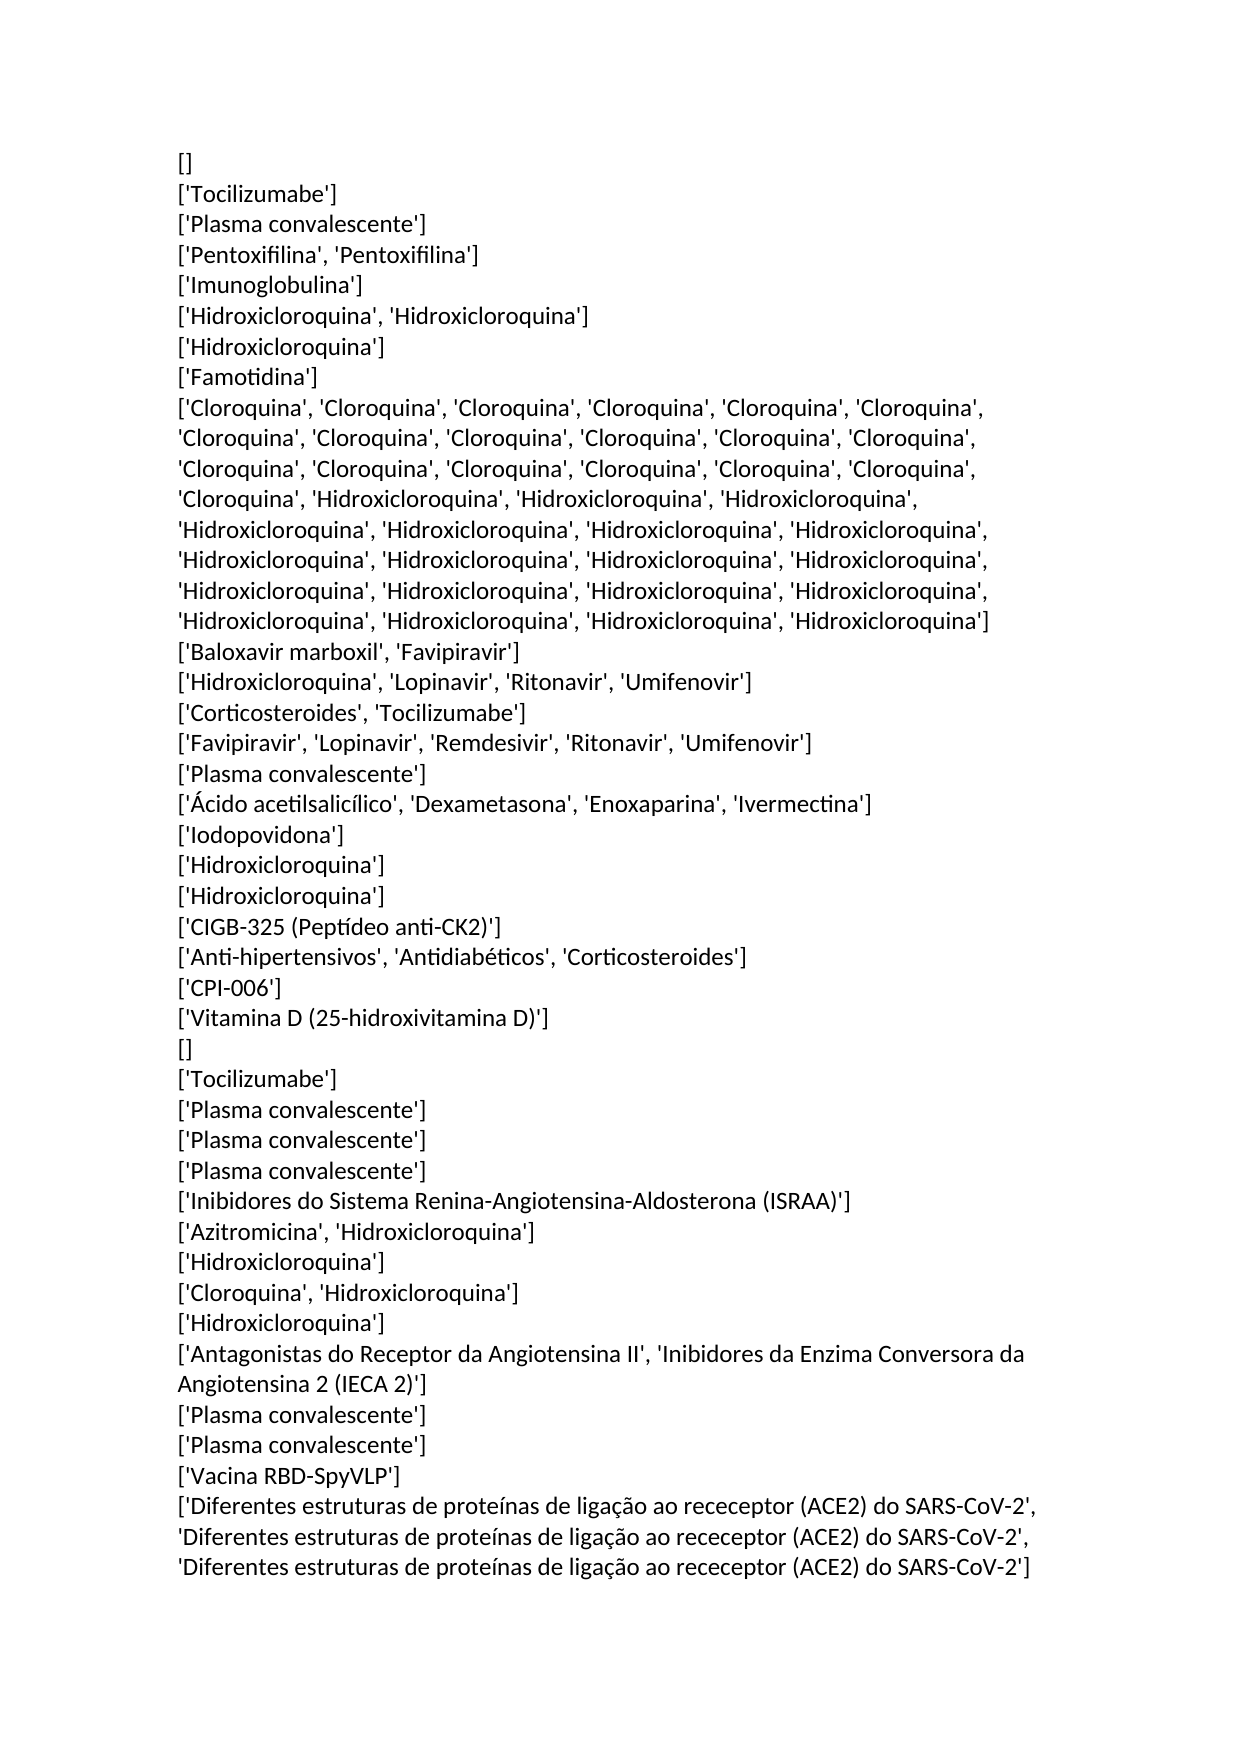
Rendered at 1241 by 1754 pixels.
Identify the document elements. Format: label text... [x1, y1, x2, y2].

text ['Anti-hipertensivos', 'Antidiabéticos', 'Corticosteroides'] [177, 941, 1063, 972]
text ['Plasma convalescente'] [177, 1094, 1063, 1124]
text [177, 300, 1063, 331]
text ['Corticosteroides', 'Tocilizumabe'] [177, 697, 1063, 727]
text ['Hidroxicloroquina'] [177, 1246, 1063, 1277]
text ['Plasma convalescente'] [177, 1124, 1063, 1155]
text ['Cloroquina', 'Cloroquina', 'Cloroquina', 'Cloroquina', 'Cloroquina', 'Cloroquina', 'Cloroquina', 'Cloroquina', 'Cloroquina', 'Cloroquina', 'Cloroquina', 'Cloroquina', 'Cloroquina', 'Cloroquina', 'Cloroquina', 'Cloroquina', 'Cloroquina', 'Cloroquina', 'Cloroquina', 'Hidroxicloroquina', 'Hidroxicloroquina', 'Hidroxicloroquina', 'Hidroxicloroquina', 'Hidroxicloroquina', 'Hidroxicloroquina', 'Hidroxicloroquina', 'Hidroxicloroquina', 'Hidroxicloroquina', 'Hidroxicloroquina', 'Hidroxicloroquina', 'Hidroxicloroquina', 'Hidroxicloroquina', 'Hidroxicloroquina', 'Hidroxicloroquina', 'Hidroxicloroquina', 'Hidroxicloroquina', 'Hidroxicloroquina', 'Hidroxicloroquina'] [177, 392, 1063, 636]
text ['Pentoxifilina', 'Pentoxifilina'] [177, 239, 1063, 270]
text ['Iodopovidona'] [177, 819, 1063, 849]
text ['Hidroxicloroquina'] [177, 1307, 1063, 1338]
text [] [177, 148, 1063, 178]
text ['Plasma convalescente'] [177, 209, 1063, 239]
text ['Plasma convalescente'] [177, 1399, 1063, 1429]
text ['Hidroxicloroquina'] [177, 880, 1063, 911]
text ['CIGB-325 (Peptídeo anti-CK2)'] [177, 911, 1063, 941]
text ['Hidroxicloroquina'] [177, 849, 1063, 880]
text ['Ácido acetilsalicílico', 'Dexametasona', 'Enoxaparina', 'Ivermectina'] [177, 788, 1063, 819]
text ['Vacina RBD-SpyVLP'] [177, 1460, 1063, 1491]
text ['Tocilizumabe'] [177, 1063, 1063, 1094]
text ['Tocilizumabe'] [177, 178, 1063, 209]
text ['Hidroxicloroquina', 'Lopinavir', 'Ritonavir', 'Umifenovir'] [177, 666, 1063, 697]
text ['Vitamina D (25-hidroxivitamina D)'] [177, 1002, 1063, 1033]
text ['Inibidores do Sistema Renina-Angiotensina-Aldosterona (ISRAA)'] [177, 1185, 1063, 1216]
text ['Plasma convalescente'] [177, 1429, 1063, 1460]
text ['Famotidina'] [177, 361, 1063, 392]
text ['Favipiravir', 'Lopinavir', 'Remdesivir', 'Ritonavir', 'Umifenovir'] [177, 727, 1063, 758]
text ['Plasma convalescente'] [177, 758, 1063, 788]
text ['Diferentes estruturas de proteínas de ligação ao receceptor (ACE2) do SARS-CoV-2', 'Diferentes estruturas de proteínas de ligação ao receceptor (ACE2) do SARS-CoV-2', 'Diferentes estruturas de proteínas de ligação ao receceptor (ACE2) do SARS-CoV-2'] [177, 1491, 1063, 1582]
text [] [177, 1033, 1063, 1063]
text ['Hidroxicloroquina'] [177, 331, 1063, 361]
text ['Cloroquina', 'Hidroxicloroquina'] [177, 1277, 1063, 1307]
text ['Plasma convalescente'] [177, 1155, 1063, 1185]
text ['Azitromicina', 'Hidroxicloroquina'] [177, 1216, 1063, 1246]
text ['CPI-006'] [177, 972, 1063, 1002]
text ['Imunoglobulina'] [177, 270, 1063, 300]
text ['Baloxavir marboxil', 'Favipiravir'] [177, 636, 1063, 666]
text ['Antagonistas do Receptor da Angiotensina II', 'Inibidores da Enzima Conversora da Angiotensina 2 (IECA 2)'] [177, 1338, 1063, 1399]
